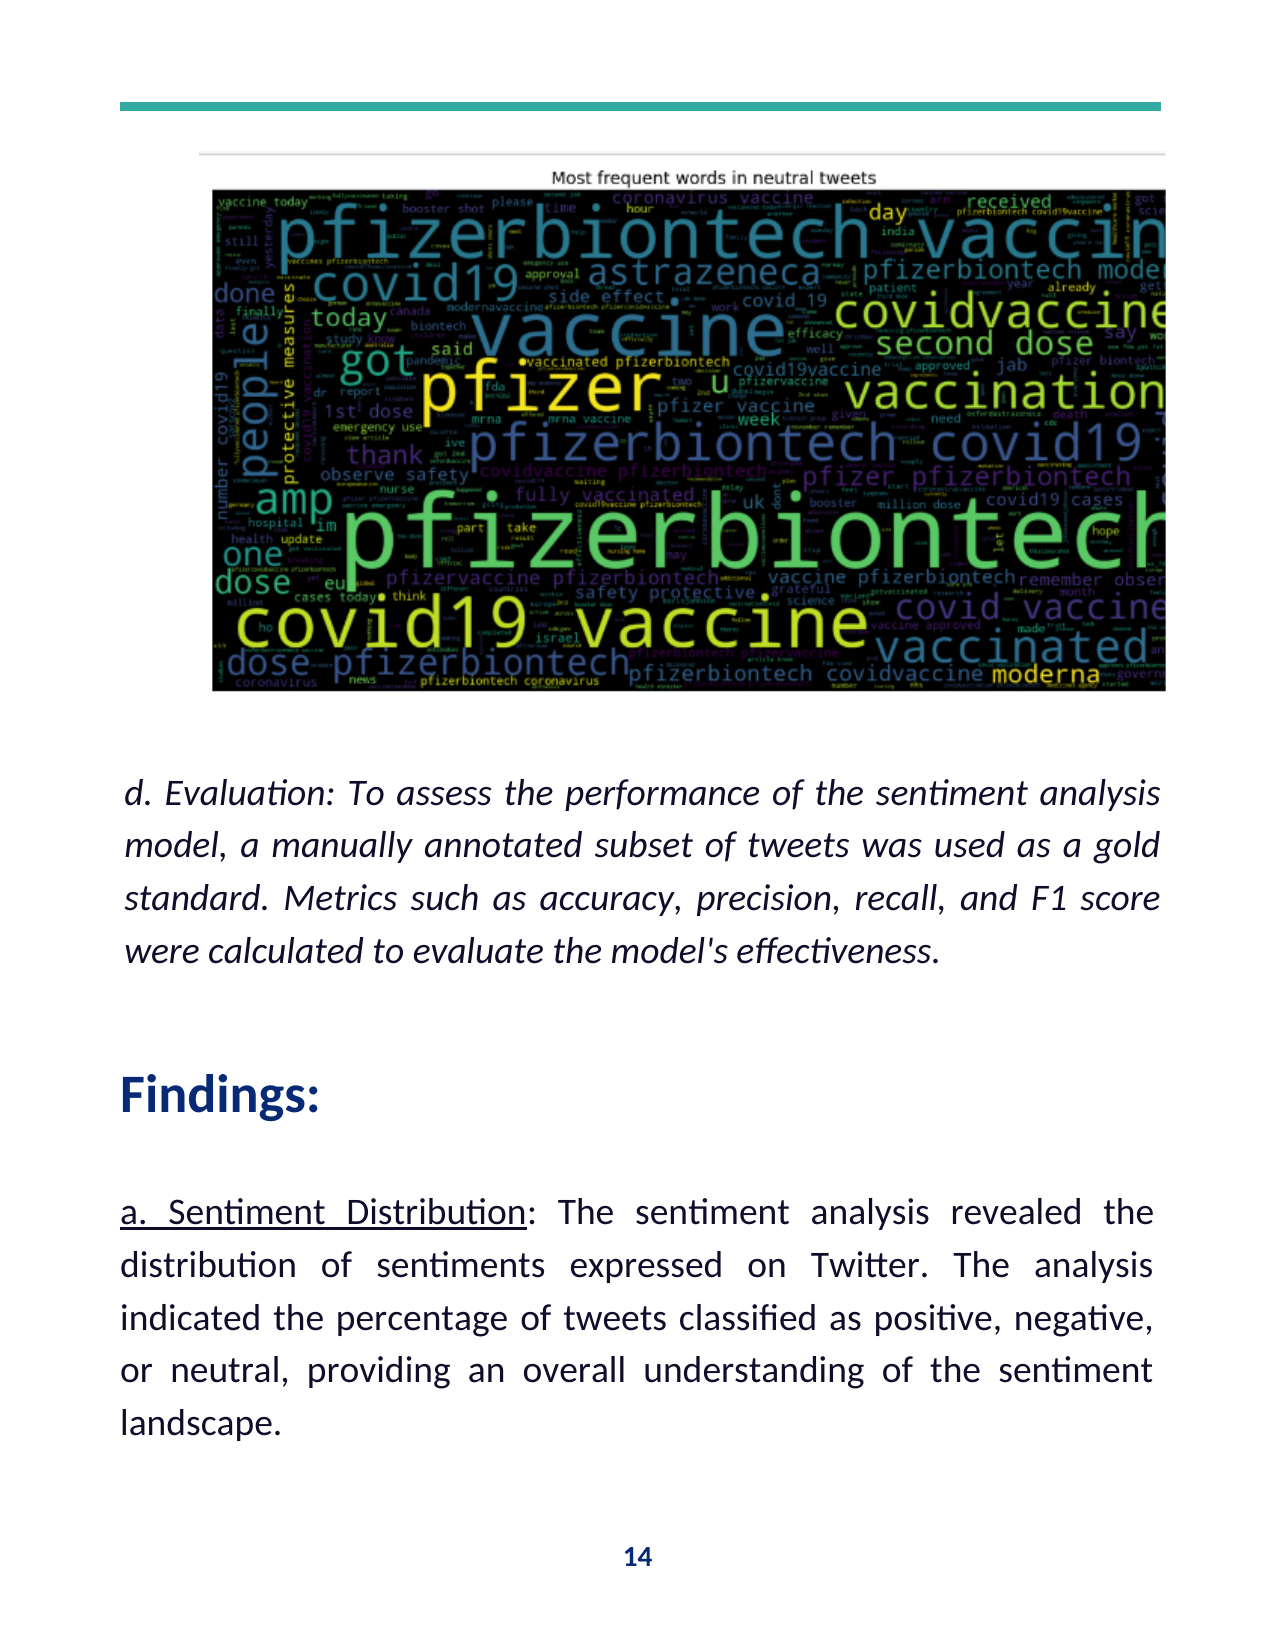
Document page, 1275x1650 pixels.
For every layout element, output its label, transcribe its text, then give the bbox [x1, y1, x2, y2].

picture [199, 151, 1166, 711]
text a. Sentiment Distribution: The sentiment analysis revealed the distribution of sentiments expressed on Twitter. The analysis indicated the percentage of tweets classified as positive, negative, or neutral, providing an overall understanding of the sentiment landscape. [120, 1188, 1155, 1445]
text Findings: [120, 1059, 1155, 1126]
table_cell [124, 152, 1166, 978]
